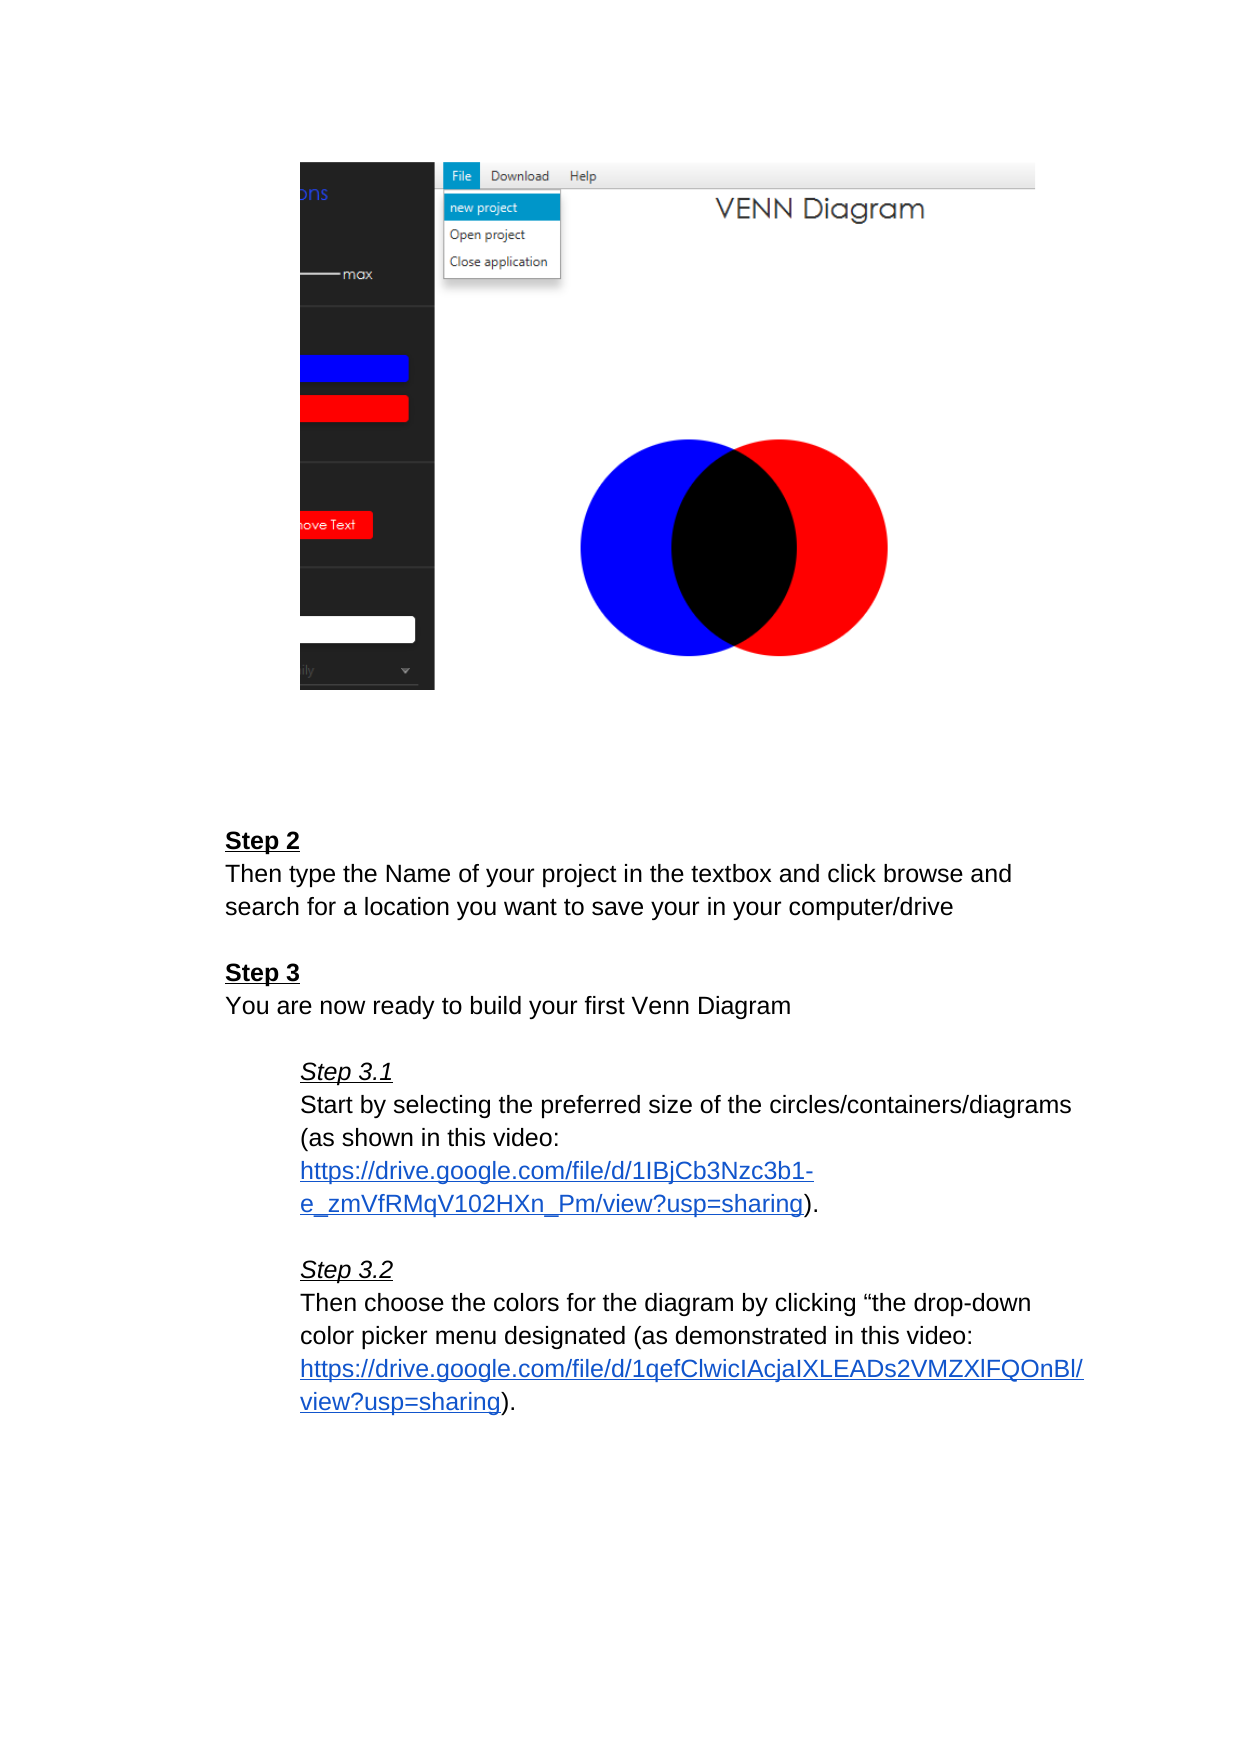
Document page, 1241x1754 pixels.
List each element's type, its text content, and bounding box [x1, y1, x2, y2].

text Start by selecting the preferred size of the circles/containers/diagrams (as shown in this video: [300, 1090, 1090, 1152]
text You are now ready to build your first Venn Diagram [225, 991, 1090, 1020]
text Then choose the colors for the diagram by clicking “the drop-down color picker menu designated (as demonstrated in this video: https://drive.google.com/file/d/1qefClwicIAcjaIXLEADs2VMZXlFQOnBl/view?usp=sharing). [300, 1288, 1090, 1416]
text Step 3 [225, 958, 1090, 987]
picture [300, 150, 1036, 690]
text Step 2 [225, 826, 1090, 854]
text Then type the Name of your project in the textbox and click browse and search for a location you want to save your in your computer/drive [225, 859, 1090, 921]
text Step 3.1 [300, 1057, 1090, 1086]
text https://drive.google.com/file/d/1IBjCb3Nzc3b1-e_zmVfRMqV102HXn_Pm/view?usp=sharing). [300, 1156, 1090, 1218]
text Step 3.2 [300, 1255, 1090, 1284]
